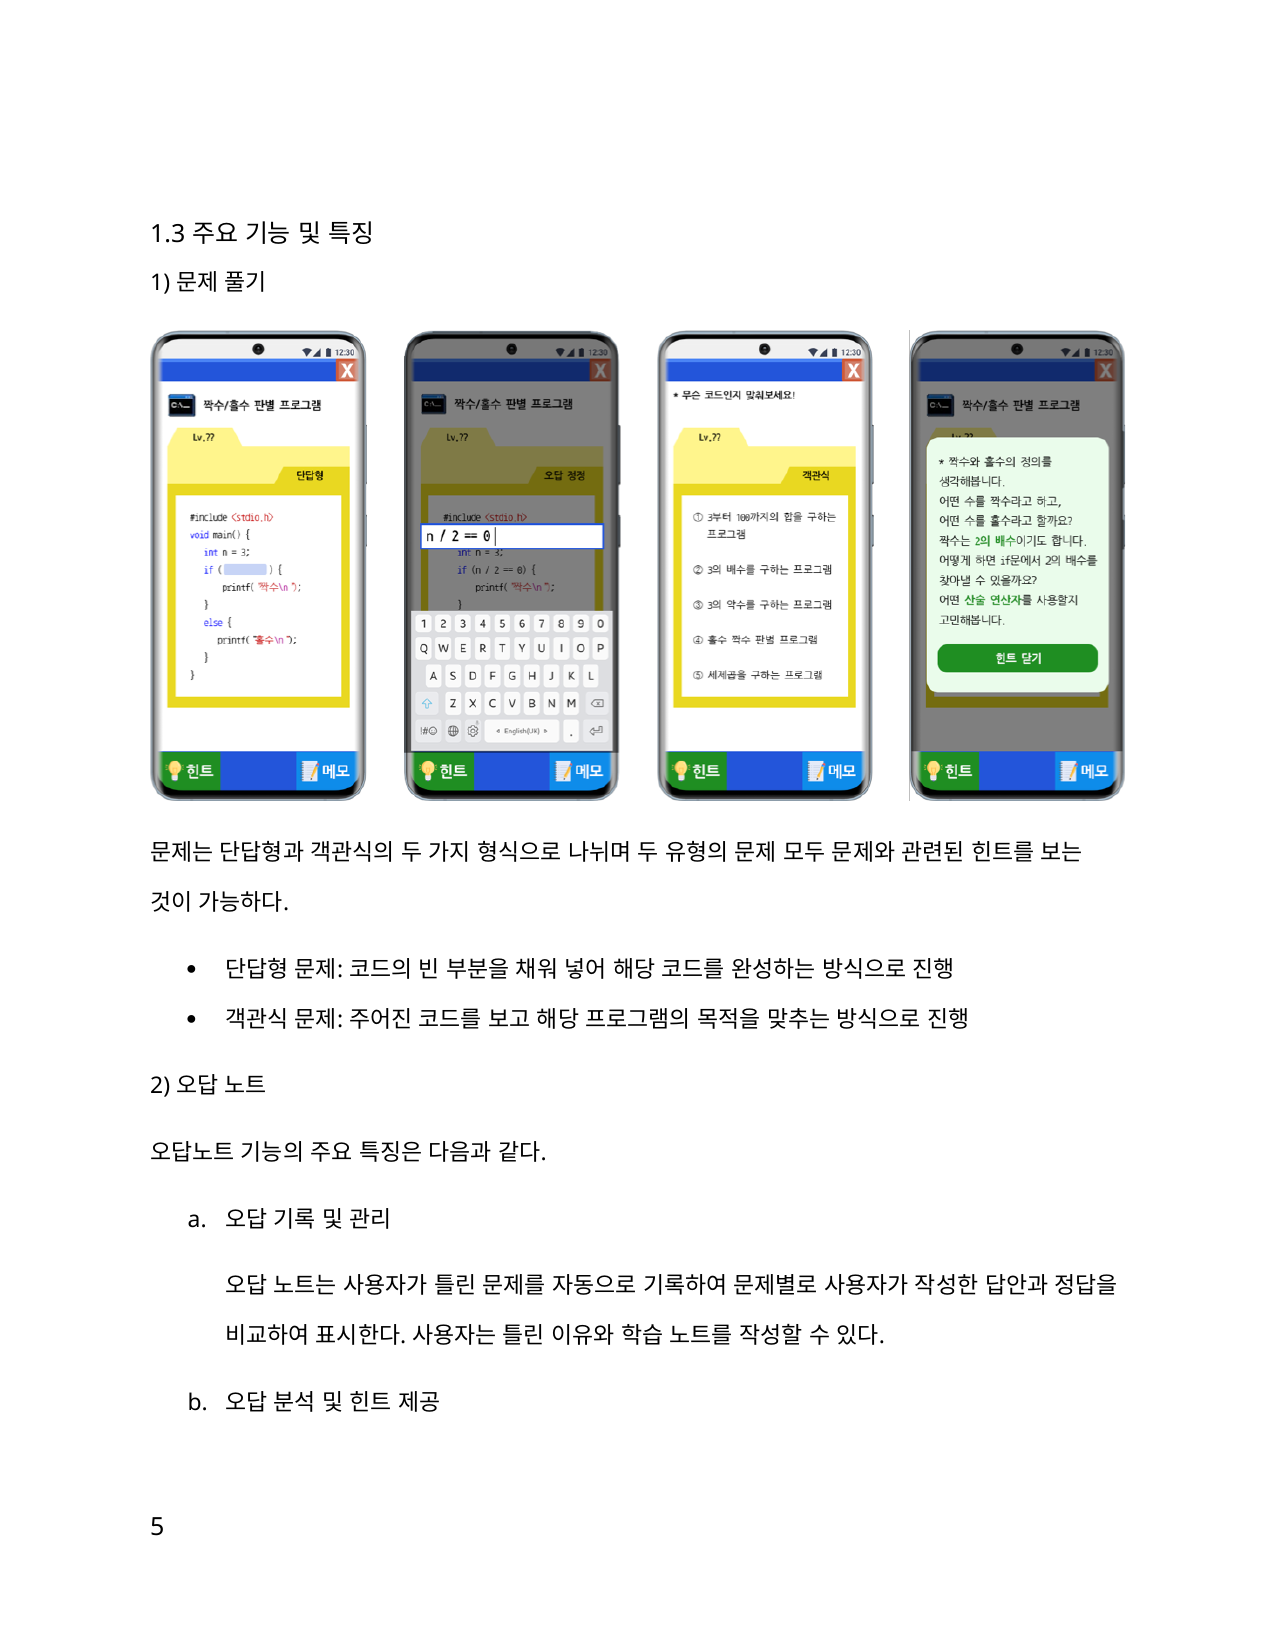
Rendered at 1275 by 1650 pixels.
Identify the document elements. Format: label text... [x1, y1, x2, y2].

text 문제는 단답형과 객관식의 두 가지 형식으로 나뉘며 두 유형의 문제 모두 문제와 관련된 힌트를 보는 것이 가능하다. [150, 834, 1125, 917]
text 2) 오답 노트 [150, 1067, 1125, 1100]
text 오답노트 기능의 주요 특징은 다음과 같다. [150, 1134, 1125, 1167]
list 오답 분석 및 힌트 제공 [187, 1383, 1125, 1417]
text 1) 문제 풀기 [150, 263, 1125, 297]
list 오답 기록 및 관리 [187, 1200, 1125, 1234]
subtitle 1.3 주요 기능 및 특징 [150, 213, 1125, 250]
list 객관식 문제: 주어진 코드를 보고 해당 프로그램의 목적을 맞추는 방식으로 진행 [187, 1000, 1125, 1034]
list 단답형 문제: 코드의 빈 부분을 채워 넣어 해당 코드를 완성하는 방식으로 진행 [187, 950, 1125, 984]
text 오답 노트는 사용자가 틀린 문제를 자동으로 기록하여 문제별로 사용자가 작성한 답안과 정답을 비교하여 표시한다. 사용자는 틀린 이유와 학습 노트를 작성할 수 있다. [225, 1267, 1125, 1350]
picture [150, 330, 1125, 801]
